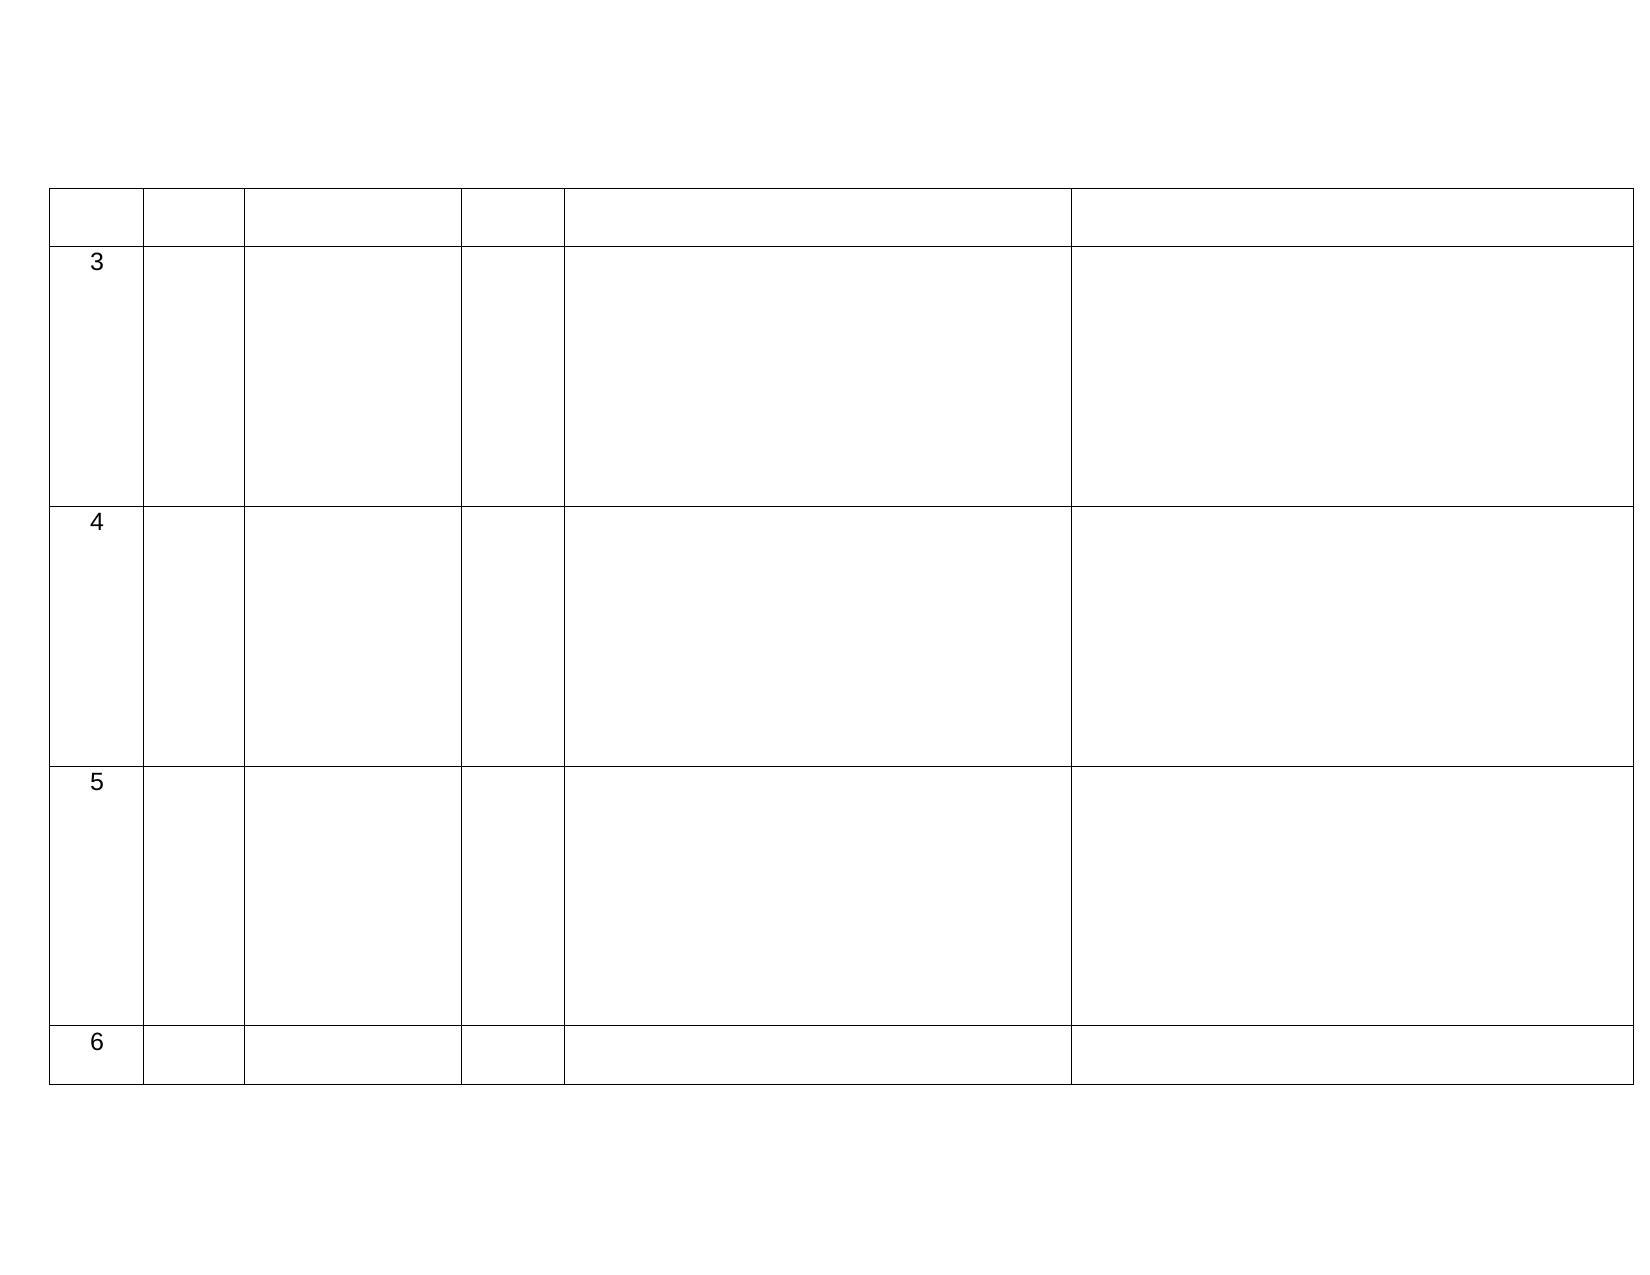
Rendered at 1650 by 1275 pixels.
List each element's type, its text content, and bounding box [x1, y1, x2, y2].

table_cell [565, 507, 1071, 766]
table_cell [245, 1026, 461, 1084]
table_cell [1072, 1026, 1633, 1084]
table_cell [144, 507, 244, 766]
table_cell [144, 767, 244, 1025]
table_cell [565, 767, 1071, 1025]
table_cell [1072, 247, 1633, 506]
table_cell [245, 767, 461, 1025]
table_cell [565, 247, 1071, 506]
table_cell [144, 1026, 244, 1084]
table_cell [245, 247, 461, 506]
table_cell [245, 189, 461, 246]
table_cell [245, 507, 461, 766]
table_cell 3 [50, 247, 143, 506]
table_cell [1072, 507, 1633, 766]
table_cell [144, 189, 244, 246]
table_cell [462, 507, 564, 766]
table_cell [462, 767, 564, 1025]
table_cell 6 [50, 1026, 143, 1084]
table_cell 4 [50, 507, 143, 766]
table_cell [1072, 767, 1633, 1025]
table_cell [462, 189, 564, 246]
table_cell [565, 189, 1071, 246]
table_cell 5 [50, 767, 143, 1025]
table_cell [565, 1026, 1071, 1084]
table_cell [462, 1026, 564, 1084]
table_cell [1072, 189, 1633, 246]
table_cell 2 [50, 189, 143, 246]
table_cell [462, 247, 564, 506]
table_cell [144, 247, 244, 506]
